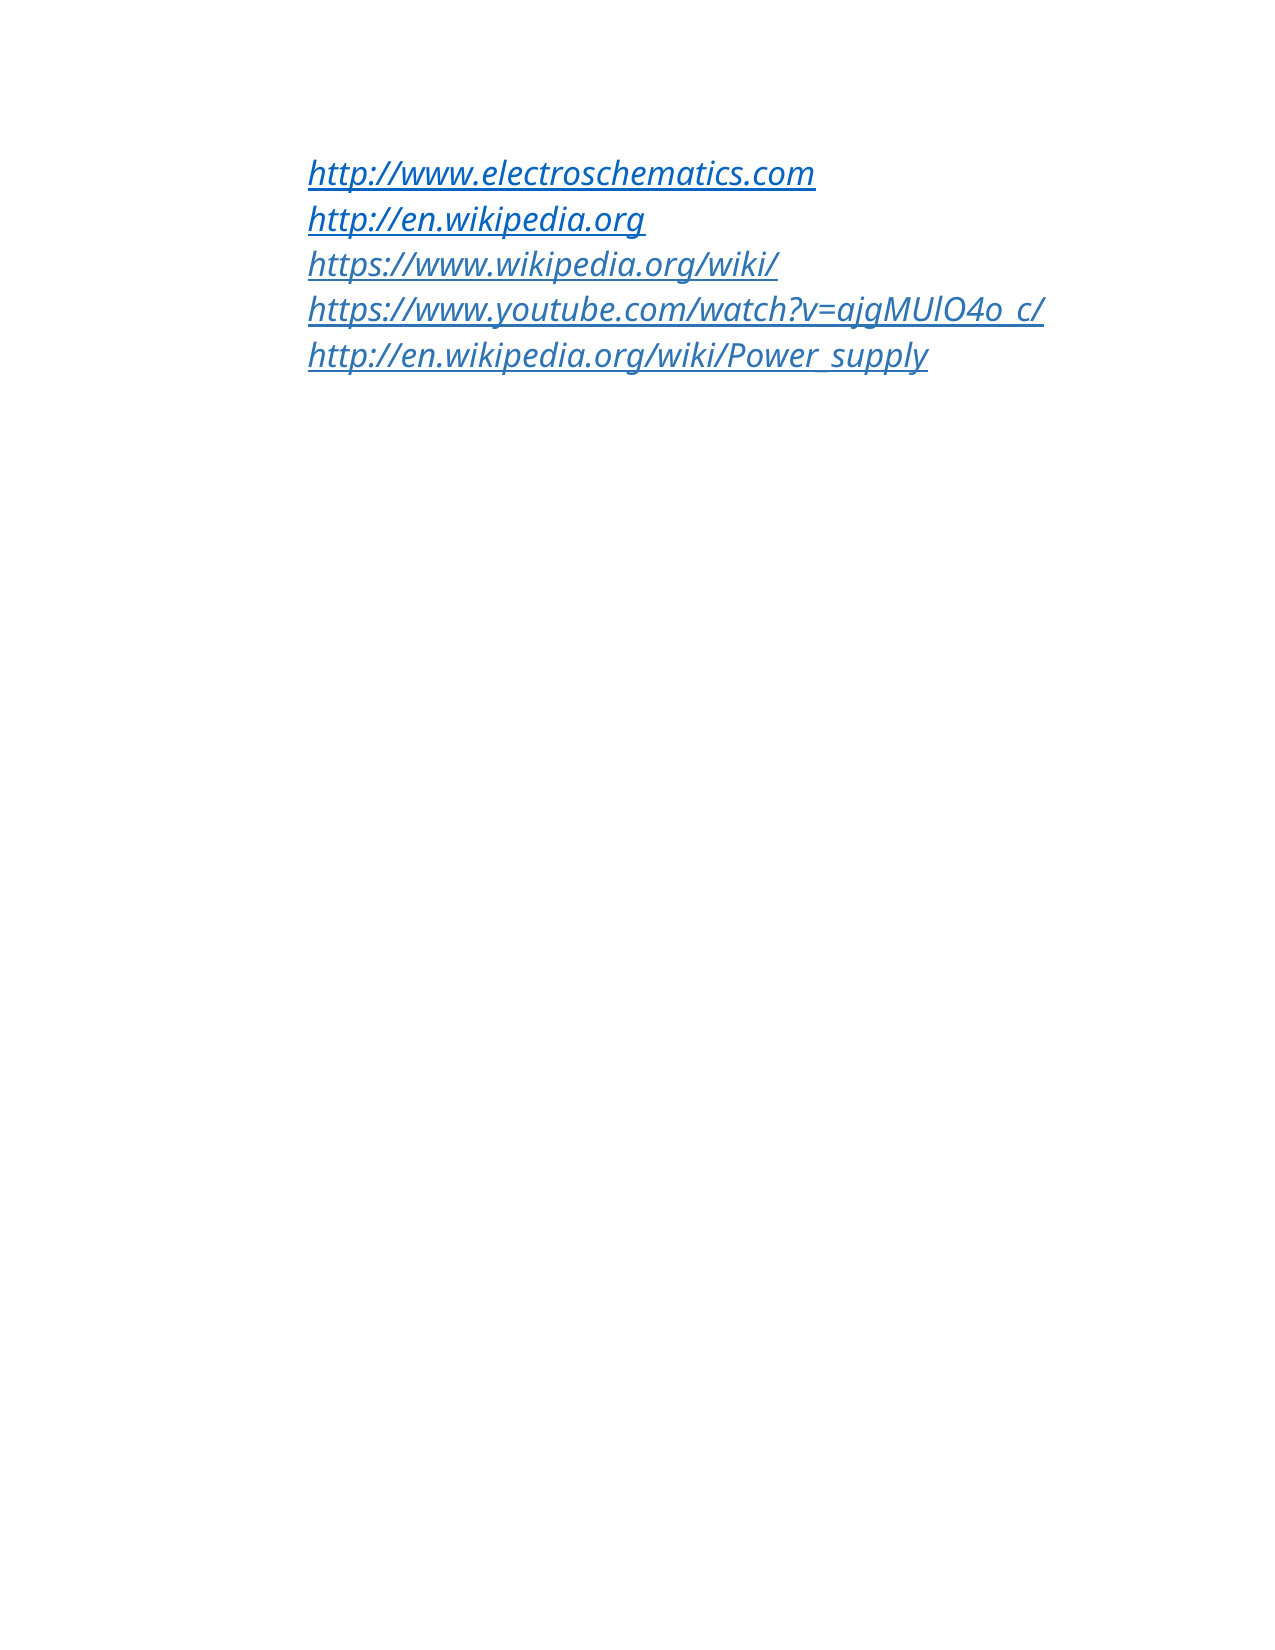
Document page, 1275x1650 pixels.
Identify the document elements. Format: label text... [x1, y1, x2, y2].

list http://en.wikipedia.org [307, 195, 1125, 241]
list https://www.wikipedia.org/wiki/ https://www.youtube.com/watch?v=ajgMUlO4o_c/ http://en.wikipedia.org/wiki/Power_supply [307, 241, 1125, 377]
list http://www.electroschematics.com [307, 150, 1125, 195]
